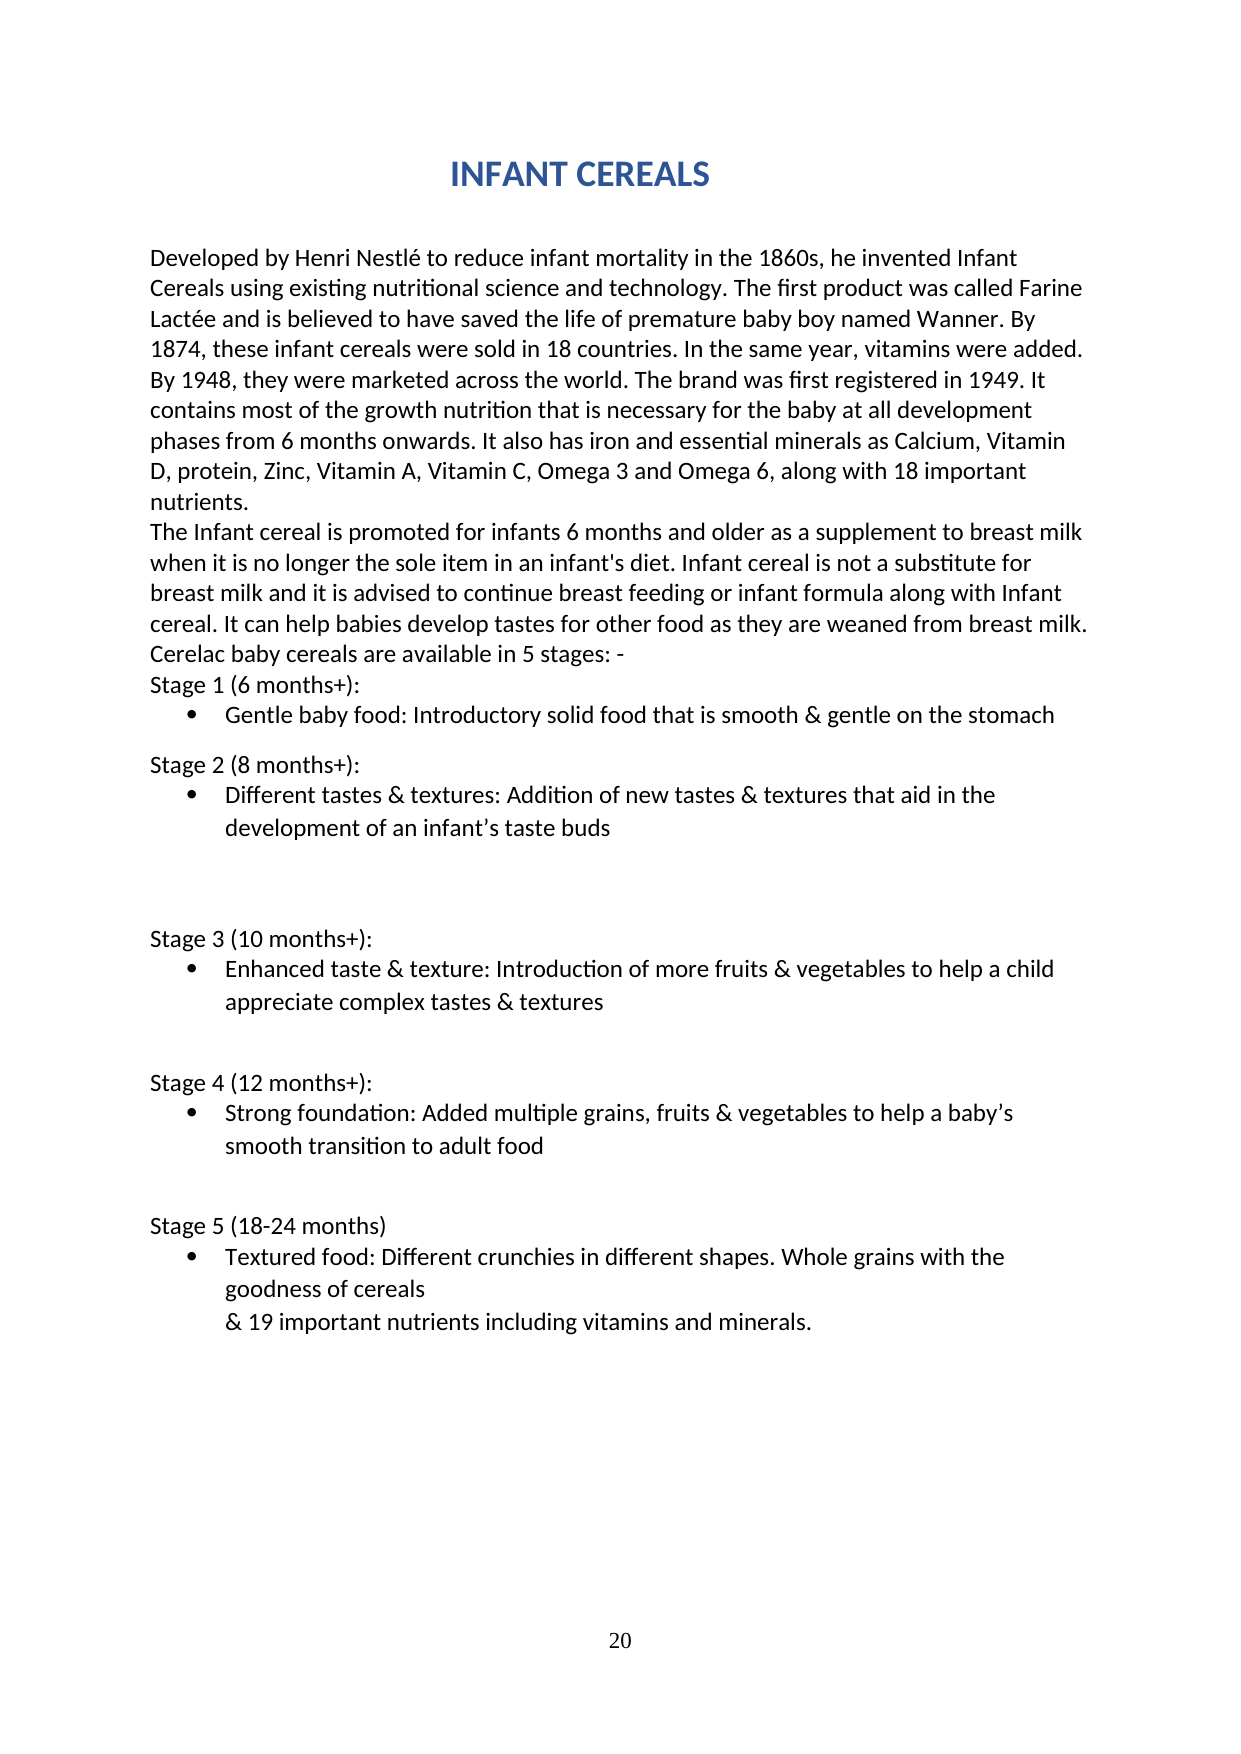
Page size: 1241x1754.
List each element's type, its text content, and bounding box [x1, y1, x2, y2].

text Developed by Henri Nestlé to reduce infant mortality in the 1860s, he invented Infant Cereals using existing nutritional science and technology. The first product was called Farine Lactée and is believed to have saved the life of premature baby boy named Wanner. By 1874, these infant cereals were sold in 18 countries. In the same year, vitamins were added. By 1948, they were marketed across the world. The brand was first registered in 1949. It contains most of the growth nutrition that is necessary for the baby at all development phases from 6 months onwards. It also has iron and essential minerals as Calcium, Vitamin D, protein, Zinc, Vitamin A, Vitamin C, Omega 3 and Omega 6, along with 18 important nutrients. [150, 242, 1090, 516]
text Stage 3 (10 months+): [150, 923, 1090, 954]
text Stage 5 (18-24 months) [150, 1210, 1090, 1241]
list Enhanced taste & texture: Introduction of more fruits & vegetables to help a child appreciate complex tastes & textures [187, 954, 1090, 1017]
text Stage 4 (12 months+): [150, 1067, 1090, 1097]
list Gentle baby food: Introductory solid food that is smooth & gentle on the stomach [187, 699, 1090, 730]
list Strong foundation: Added multiple grains, fruits & vegetables to help a baby’s smooth transition to adult food [187, 1097, 1090, 1161]
list Textured food: Different crunchies in different shapes. Whole grains with the goodness of cereals & 19 important nutrients including vitamins and minerals. [187, 1241, 1090, 1337]
text Stage 2 (8 months+): [150, 749, 1090, 779]
text Cerelac baby cereals are available in 5 stages: - [150, 638, 1090, 669]
text INFANT CEREALS [375, 150, 1090, 196]
list Different tastes & textures: Addition of new tastes & textures that aid in the development of an infant’s taste buds [187, 779, 1090, 843]
text The Infant cereal is promoted for infants 6 months and older as a supplement to breast milk when it is no longer the sole item in an infant's diet. Infant cereal is not a substitute for breast milk and it is advised to continue breast feeding or infant formula along with Infant cereal. It can help babies develop tastes for other food as they are weaned from breast milk. [150, 516, 1090, 638]
text Stage 1 (6 months+): [150, 669, 1090, 699]
